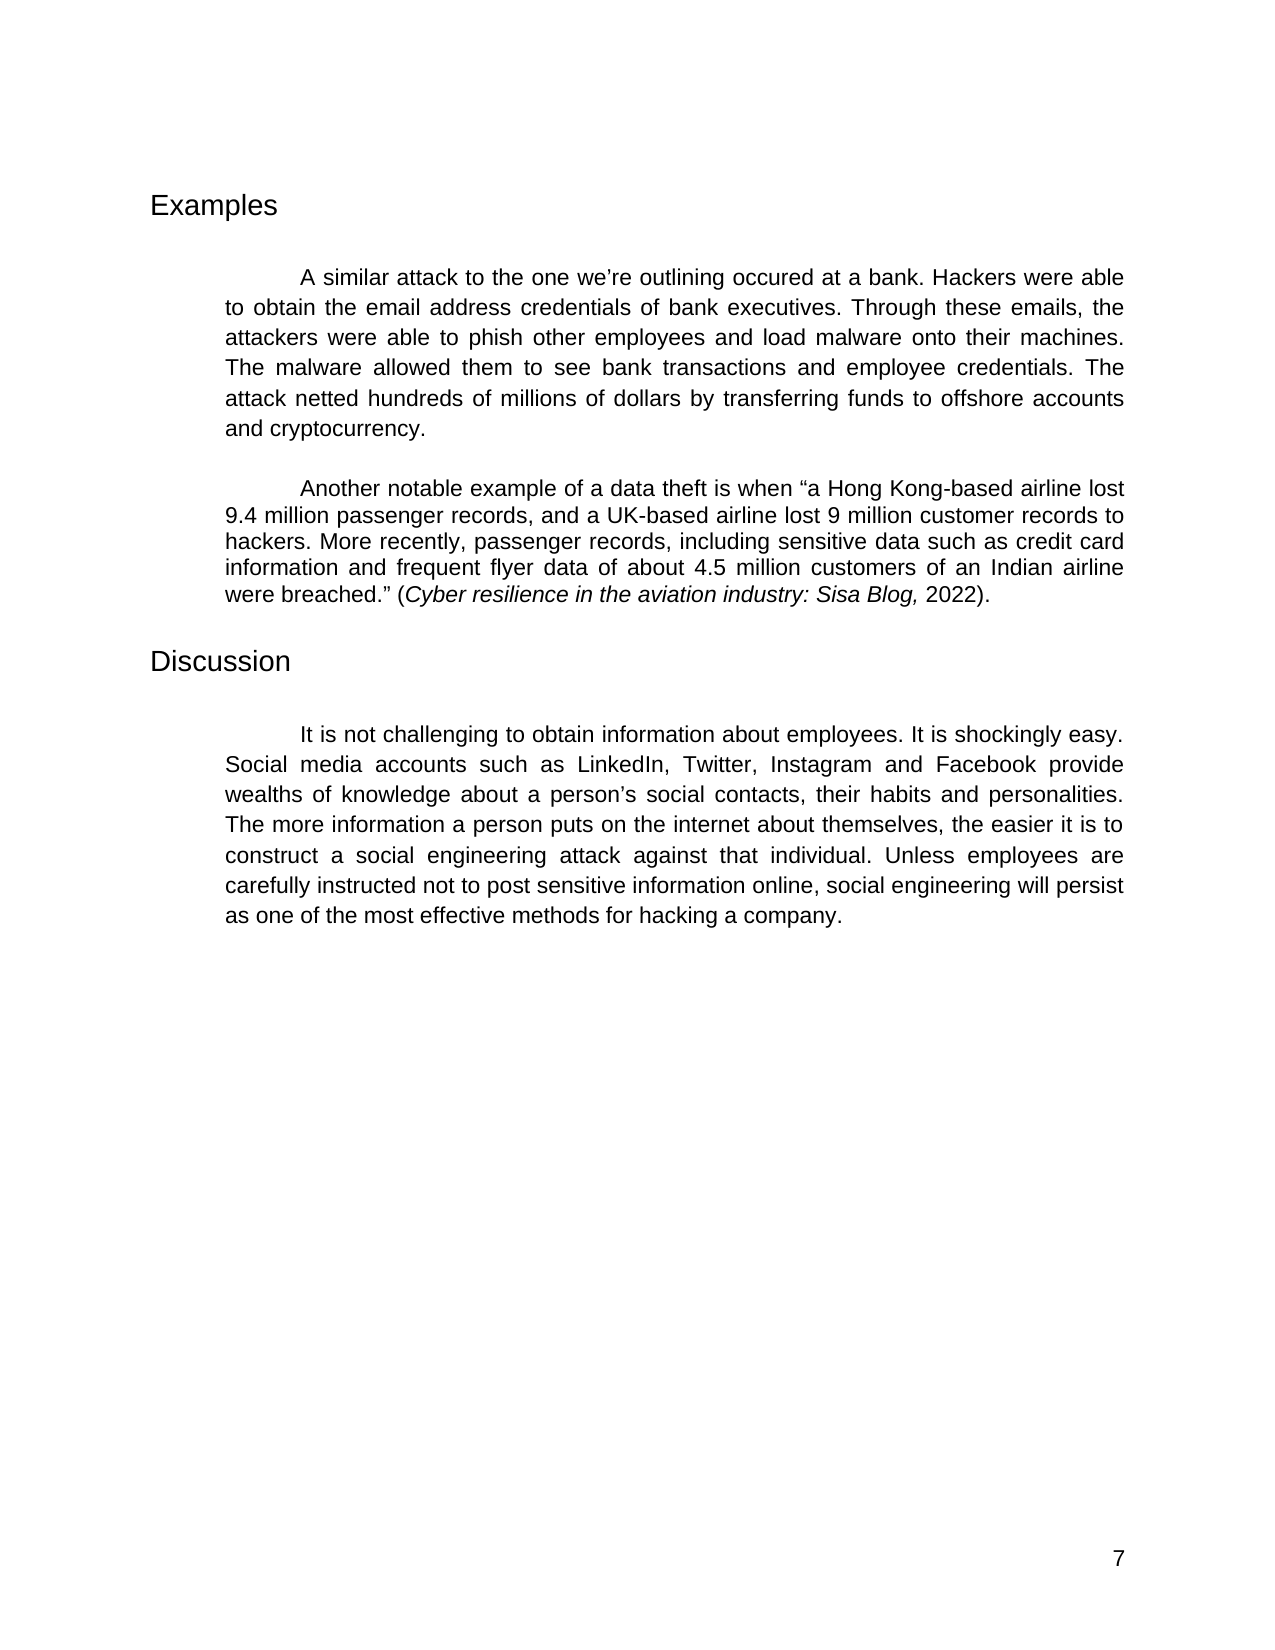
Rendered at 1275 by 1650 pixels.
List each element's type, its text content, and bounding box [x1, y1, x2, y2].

subtitle Discussion [150, 644, 1125, 678]
text A similar attack to the one we’re outlining occured at a bank. Hackers were able to obtain the email address credentials of bank executives. Through these emails, the attackers were able to phish other employees and load malware onto their machines. The malware allowed them to see bank transactions and employee credentials. The attack netted hundreds of millions of dollars by transferring funds to offshore accounts and cryptocurrency. [225, 264, 1125, 441]
text Another notable example of a data theft is when “a Hong Kong-based airline lost 9.4 million passenger records, and a UK-based airline lost 9 million customer records to hackers. More recently, passenger records, including sensitive data such as credit card information and frequent flyer data of about 4.5 million customers of an Indian airline were breached.” (Cyber resilience in the aviation industry: Sisa Blog, 2022). [225, 475, 1125, 607]
text It is not challenging to obtain information about employees. It is shockingly easy. Social media accounts such as LinkedIn, Twitter, Instagram and Facebook provide wealths of knowledge about a person’s social contacts, their habits and personalities. The more information a person puts on the internet about themselves, the easier it is to construct a social engineering attack against that individual. Unless employees are carefully instructed not to post sensitive information online, social engineering will persist as one of the most effective methods for hacking a company. [225, 721, 1125, 928]
subtitle Examples [150, 187, 1125, 221]
